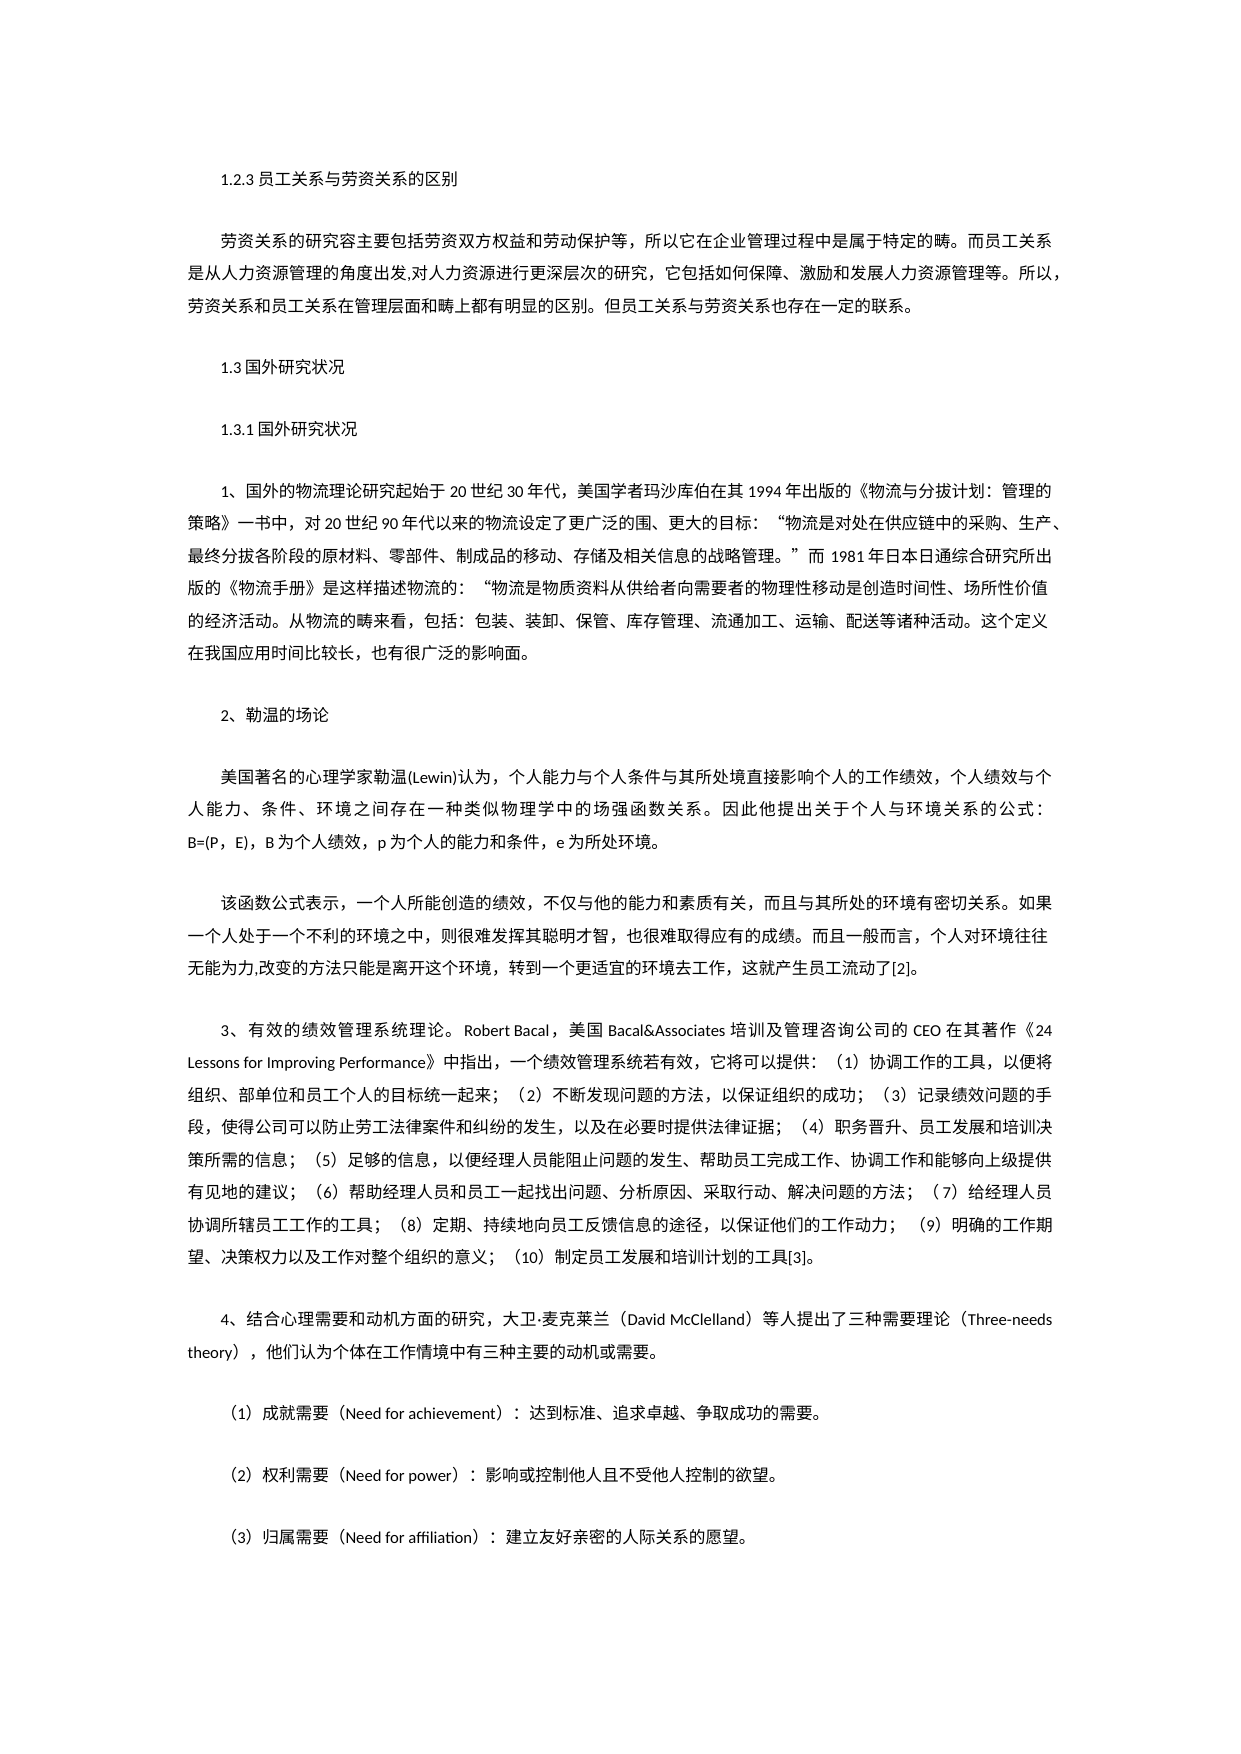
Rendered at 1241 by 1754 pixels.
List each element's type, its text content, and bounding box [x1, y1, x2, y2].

text 1.3国外研究状况 [187, 350, 1053, 383]
text （1）成就需要（Need for achievement）：达到标准、追求卓越、争取成功的需要。 [187, 1396, 1053, 1429]
text 该函数公式表示，一个人所能创造的绩效，不仅与他的能力和素质有关，而且与其所处的环境有密切关系。如果一个人处于一个不利的环境之中，则很难发挥其聪明才智，也很难取得应有的成绩。而且一般而言，个人对环境往往无能为力,改变的方法只能是离开这个环境，转到一个更适宜的环境去工作，这就产生员工流动了[2]。 [187, 886, 1053, 984]
text 4、结合心理需要和动机方面的研究，大卫·麦克莱兰（David McClelland）等人提出了三种需要理论（Three-needs theory），他们认为个体在工作情境中有三种主要的动机或需要。 [187, 1302, 1053, 1367]
text 1.3.1国外研究状况 [187, 412, 1053, 444]
text 美国著名的心理学家勒温(Lewin)认为，个人能力与个人条件与其所处境直接影响个人的工作绩效，个人绩效与个人能力、条件、环境之间存在一种类似物理学中的场强函数关系。因此他提出关于个人与环境关系的公式：B=(P，E)，B为个人绩效，p为个人的能力和条件，e为所处环境。 [187, 759, 1053, 857]
text （2）权利需要（Need for power）：影响或控制他人且不受他人控制的欲望。 [187, 1458, 1053, 1490]
text 2、勒温的场论 [187, 698, 1053, 730]
text 1.2.3 员工关系与劳资关系的区别 [187, 162, 1053, 194]
text （3）归属需要（Need for affiliation）：建立友好亲密的人际关系的愿望。 [187, 1519, 1053, 1552]
text 3、有效的绩效管理系统理论。Robert Bacal，美国Bacal&Associates培训及管理咨询公司的CEO在其著作《24 Lessons for Improving Performance》中指出，一个绩效管理系统若有效，它将可以提供：（1）协调工作的工具，以便将组织、部单位和员工个人的目标统一起来；（2）不断发现问题的方法，以保证组织的成功；（3）记录绩效问题的手段，使得公司可以防止劳工法律案件和纠纷的发生，以及在必要时提供法律证据；（4）职务晋升、员工发展和培训决策所需的信息；（5）足够的信息，以便经理人员能阻止问题的发生、帮助员工完成工作、协调工作和能够向上级提供有见地的建议；（6）帮助经理人员和员工一起找出问题、分析原因、采取行动、解决问题的方法；（7）给经理人员协调所辖员工工作的工具；（8）定期、持续地向员工反馈信息的途径，以保证他们的工作动力； （9）明确的工作期望、决策权力以及工作对整个组织的意义；（10）制定员工发展和培训计划的工具[3]。 [187, 1013, 1053, 1273]
text 劳资关系的研究容主要包括劳资双方权益和劳动保护等，所以它在企业管理过程中是属于特定的畴。而员工关系是从人力资源管理的角度出发,对人力资源进行更深层次的研究，它包括如何保障、激励和发展人力资源管理等。所以，劳资关系和员工关系在管理层面和畴上都有明显的区别。但员工关系与劳资关系也存在一定的联系。 [187, 224, 1053, 321]
text 1、国外的物流理论研究起始于20世纪30年代，美国学者玛沙库伯在其1994年出版的《物流与分拔计划：管理的策略》一书中，对20世纪90年代以来的物流设定了更广泛的围、更大的目标：“物流是对处在供应链中的采购、生产、最终分拔各阶段的原材料、零部件、制成品的移动、存储及相关信息的战略管理。”而1981年日本日通综合研究所出版的《物流手册》是这样描述物流的：“物流是物质资料从供给者向需要者的物理性移动是创造时间性、场所性价值的经济活动。从物流的畴来看，包括：包装、装卸、保管、库存管理、流通加工、运输、配送等诸种活动。这个定义在我国应用时间比较长，也有很广泛的影响面。 [187, 474, 1053, 669]
